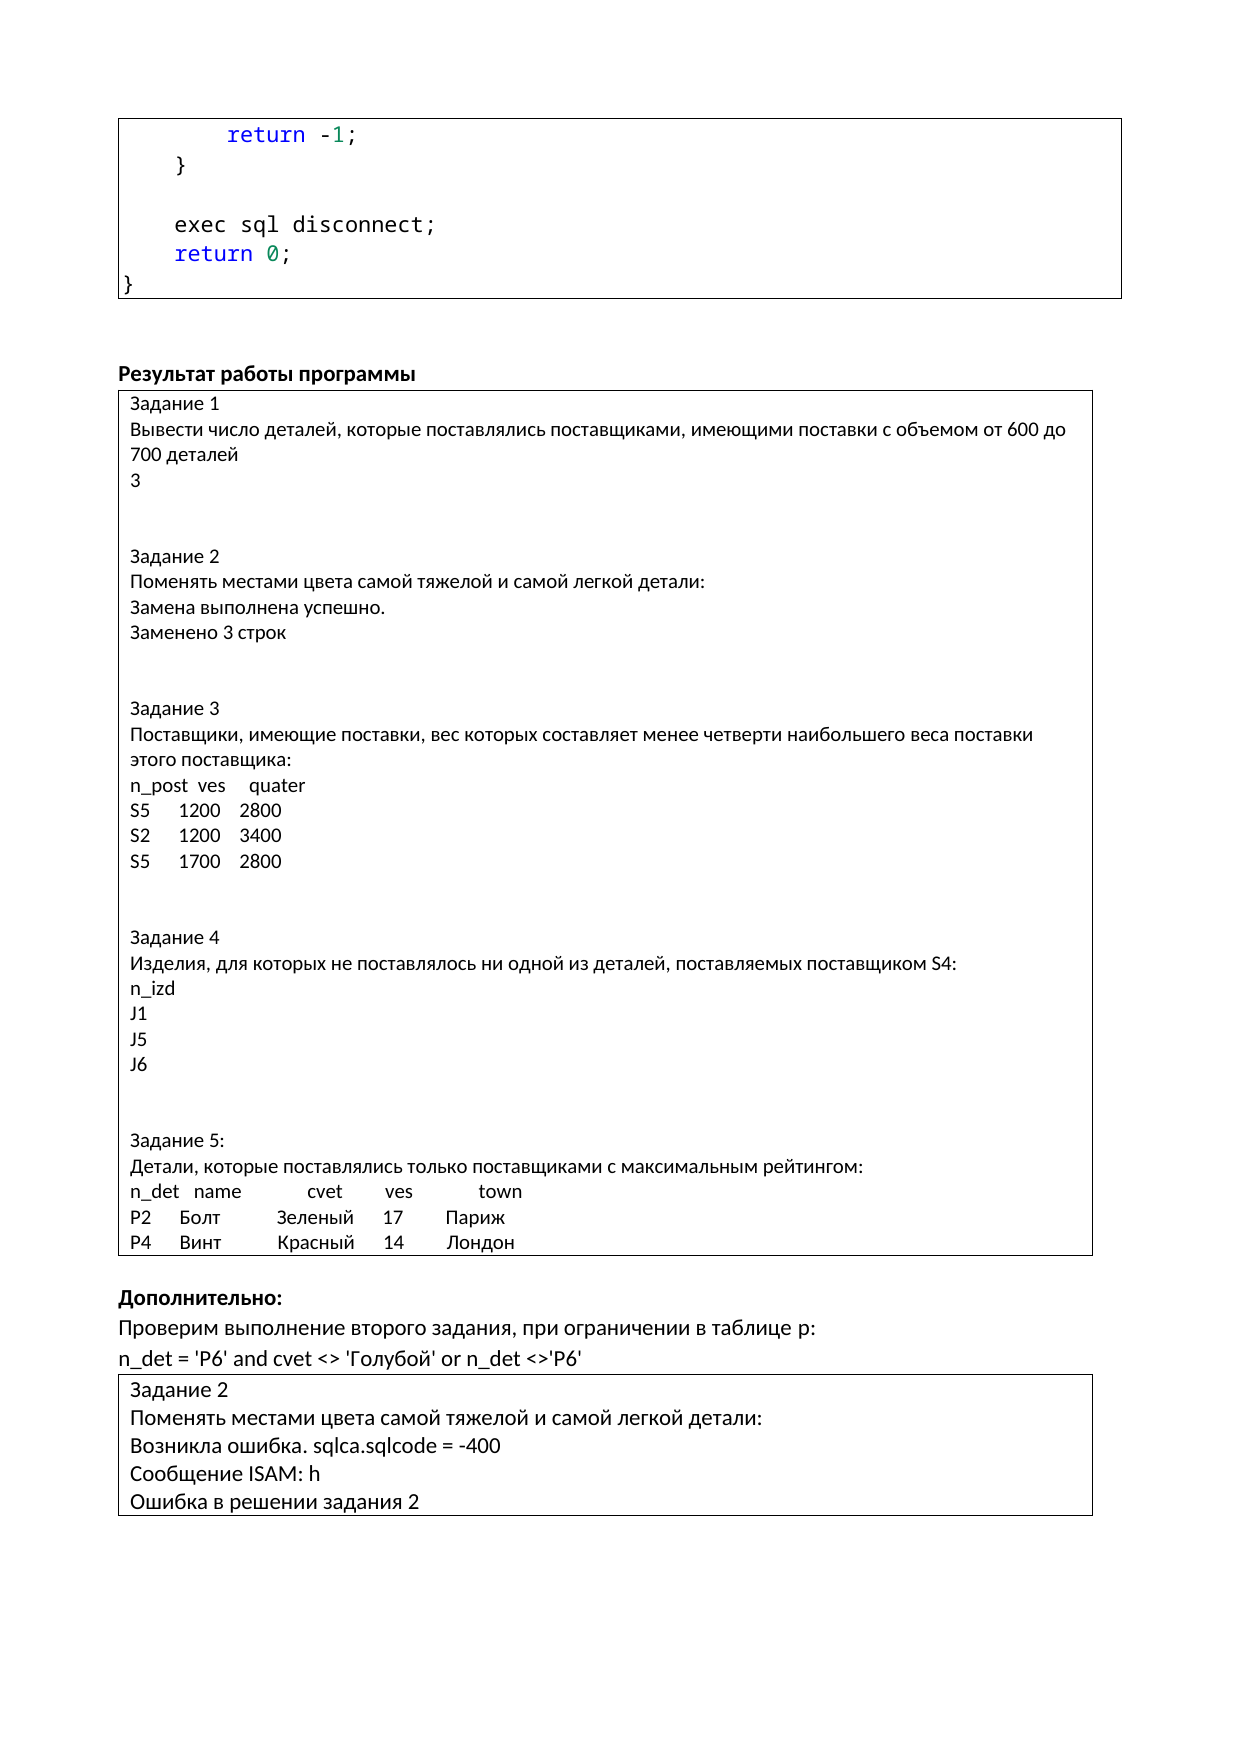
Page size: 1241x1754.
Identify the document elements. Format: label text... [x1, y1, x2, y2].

text Результат работы программы [118, 359, 1122, 387]
table_header Задание 2 Поменять местами цвета самой тяжелой и самой легкой детали: Возникла ошибка. sqlca.sqlcode = -400 Сообщение ISAM: h Ошибка в решении задания 2 [119, 1375, 1092, 1515]
text n_det = 'P6' and cvet <> 'Голубой' or n_det <>'P6' [118, 1344, 1122, 1372]
table_header Задание 1 Вывести число деталей, которые поставлялись поставщиками, имеющими поставки с объемом от 600 до 700 деталей 3 Задание 2 Поменять местами цвета самой тяжелой и самой легкой детали: Замена выполнена успешно. Заменено 3 строк Задание 3 Поставщики, имеющие поставки, вес которых составляет менее четверти наибольшего веса поставки этого поставщика: n_post ves quater S5 1200 2800 S2 1200 3400 S5 1700 2800 Задание 4 Изделия, для которых не поставлялось ни одной из деталей, поставляемых поставщиком S4: n_izd J1 J5 J6 Задание 5: Детали, которые поставлялись только поставщиками с максимальным рейтингом: n_det name cvet ves town P2 Болт Зеленый 17 Париж P4 Винт Красный 14 Лондон [119, 391, 1092, 1255]
text Проверим выполнение второго задания, при ограничении в таблице p: [118, 1313, 1122, 1342]
text Дополнительно: [118, 1283, 1122, 1311]
